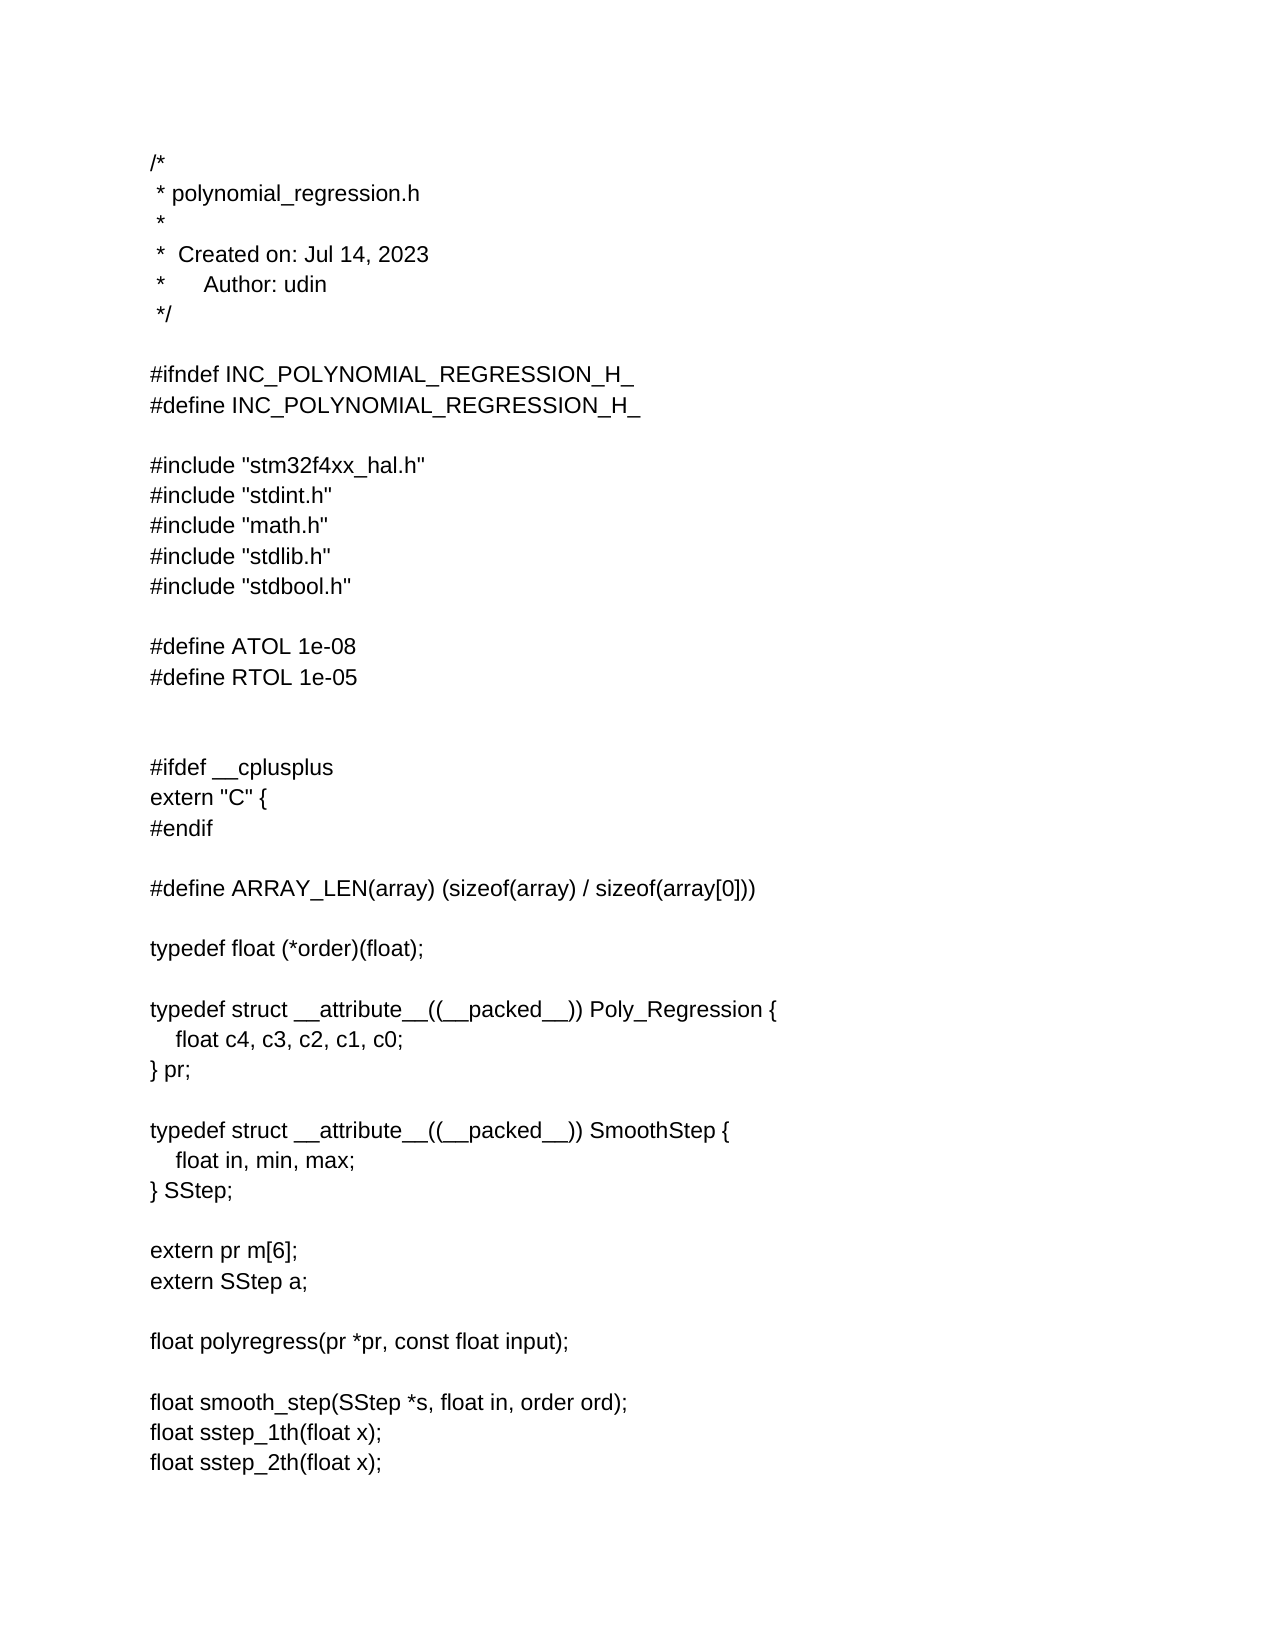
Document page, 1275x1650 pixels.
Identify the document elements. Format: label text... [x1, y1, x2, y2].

text /* [150, 150, 1125, 176]
text typedef struct __attribute__((__packed__)) Poly_Regression { [150, 996, 1125, 1022]
text #include "stdint.h" [150, 482, 1125, 509]
text #define INC_POLYNOMIAL_REGRESSION_H_ [150, 392, 1125, 418]
text #ifndef INC_POLYNOMIAL_REGRESSION_H_ [150, 361, 1125, 388]
text #include "stdbool.h" [150, 573, 1125, 599]
text typedef struct __attribute__((__packed__)) SmoothStep { [150, 1117, 1125, 1143]
text extern SStep a; [150, 1268, 1125, 1294]
text typedef float (*order)(float); [150, 935, 1125, 962]
text float sstep_1th(float x); [150, 1419, 1125, 1445]
text */ [150, 301, 1125, 327]
text #include "stdlib.h" [150, 543, 1125, 569]
text #define RTOL 1e-05 [150, 663, 1125, 690]
text float smooth_step(SStep *s, float in, order ord); [150, 1388, 1125, 1415]
text * [150, 210, 1125, 237]
text #endif [150, 814, 1125, 841]
text * Created on: Jul 14, 2023 [150, 241, 1125, 267]
text #include "math.h" [150, 512, 1125, 539]
text float sstep_2th(float x); [150, 1449, 1125, 1475]
text #ifdef __cplusplus [150, 754, 1125, 781]
text float c4, c3, c2, c1, c0; [150, 1026, 1125, 1052]
text #define ARRAY_LEN(array) (sizeof(array) / sizeof(array[0])) [150, 875, 1125, 901]
text * polynomial_regression.h [150, 180, 1125, 207]
text #include "stm32f4xx_hal.h" [150, 452, 1125, 478]
text extern "C" { [150, 784, 1125, 811]
text } pr; [150, 1056, 1125, 1083]
text extern pr m[6]; [150, 1237, 1125, 1264]
text #define ATOL 1e-08 [150, 633, 1125, 660]
text float polyregress(pr *pr, const float input); [150, 1328, 1125, 1354]
text } SStep; [150, 1177, 1125, 1203]
text float in, min, max; [150, 1147, 1125, 1173]
text * Author: udin [150, 271, 1125, 297]
